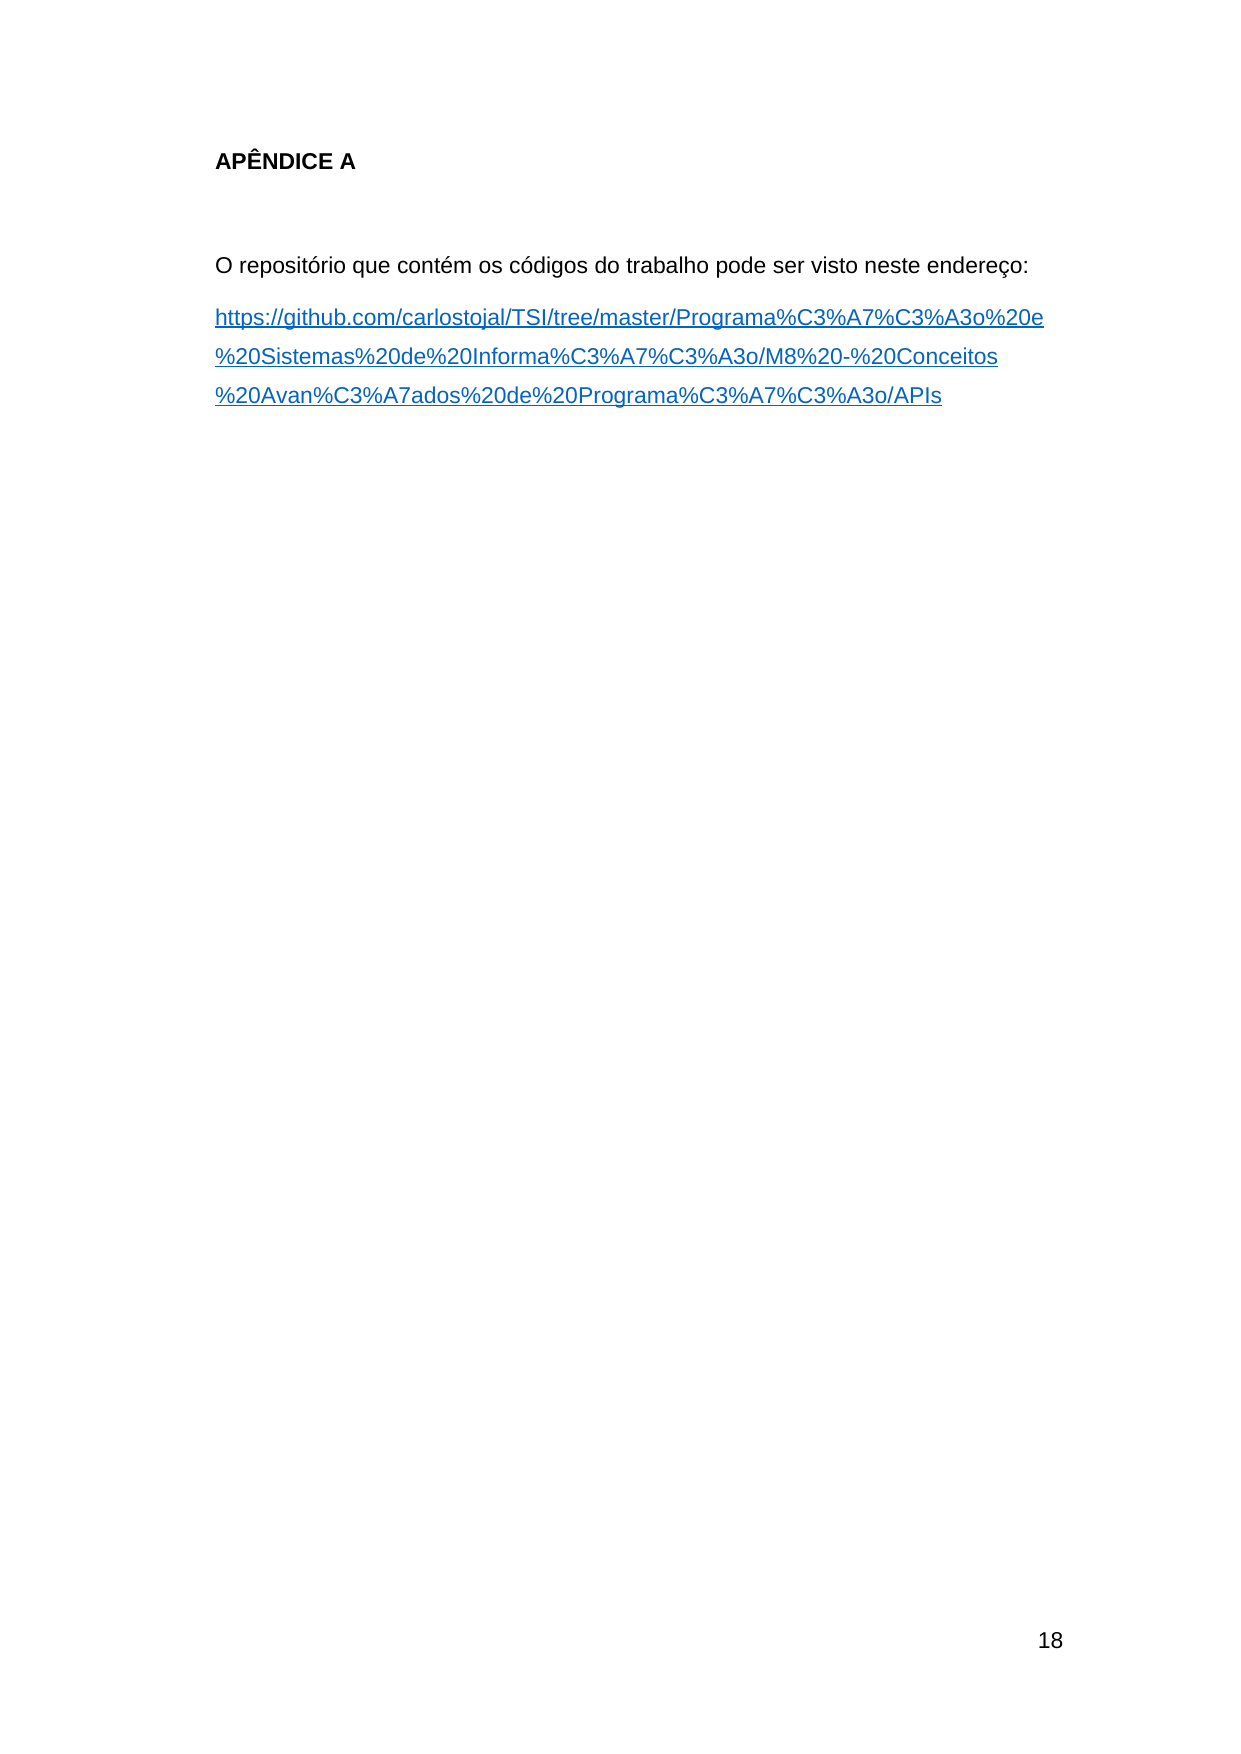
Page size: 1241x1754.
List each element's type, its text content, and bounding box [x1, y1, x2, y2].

text APÊNDICE A [215, 148, 1063, 174]
text https://github.com/carlostojal/TSI/tree/master/Programa%C3%A7%C3%A3o%20e%20Sistemas%20de%20Informa%C3%A7%C3%A3o/M8%20-%20Conceitos%20Avan%C3%A7ados%20de%20Programa%C3%A7%C3%A3o/APIs [215, 303, 1063, 409]
text O repositório que contém os códigos do trabalho pode ser visto neste endereço: [215, 252, 1063, 278]
